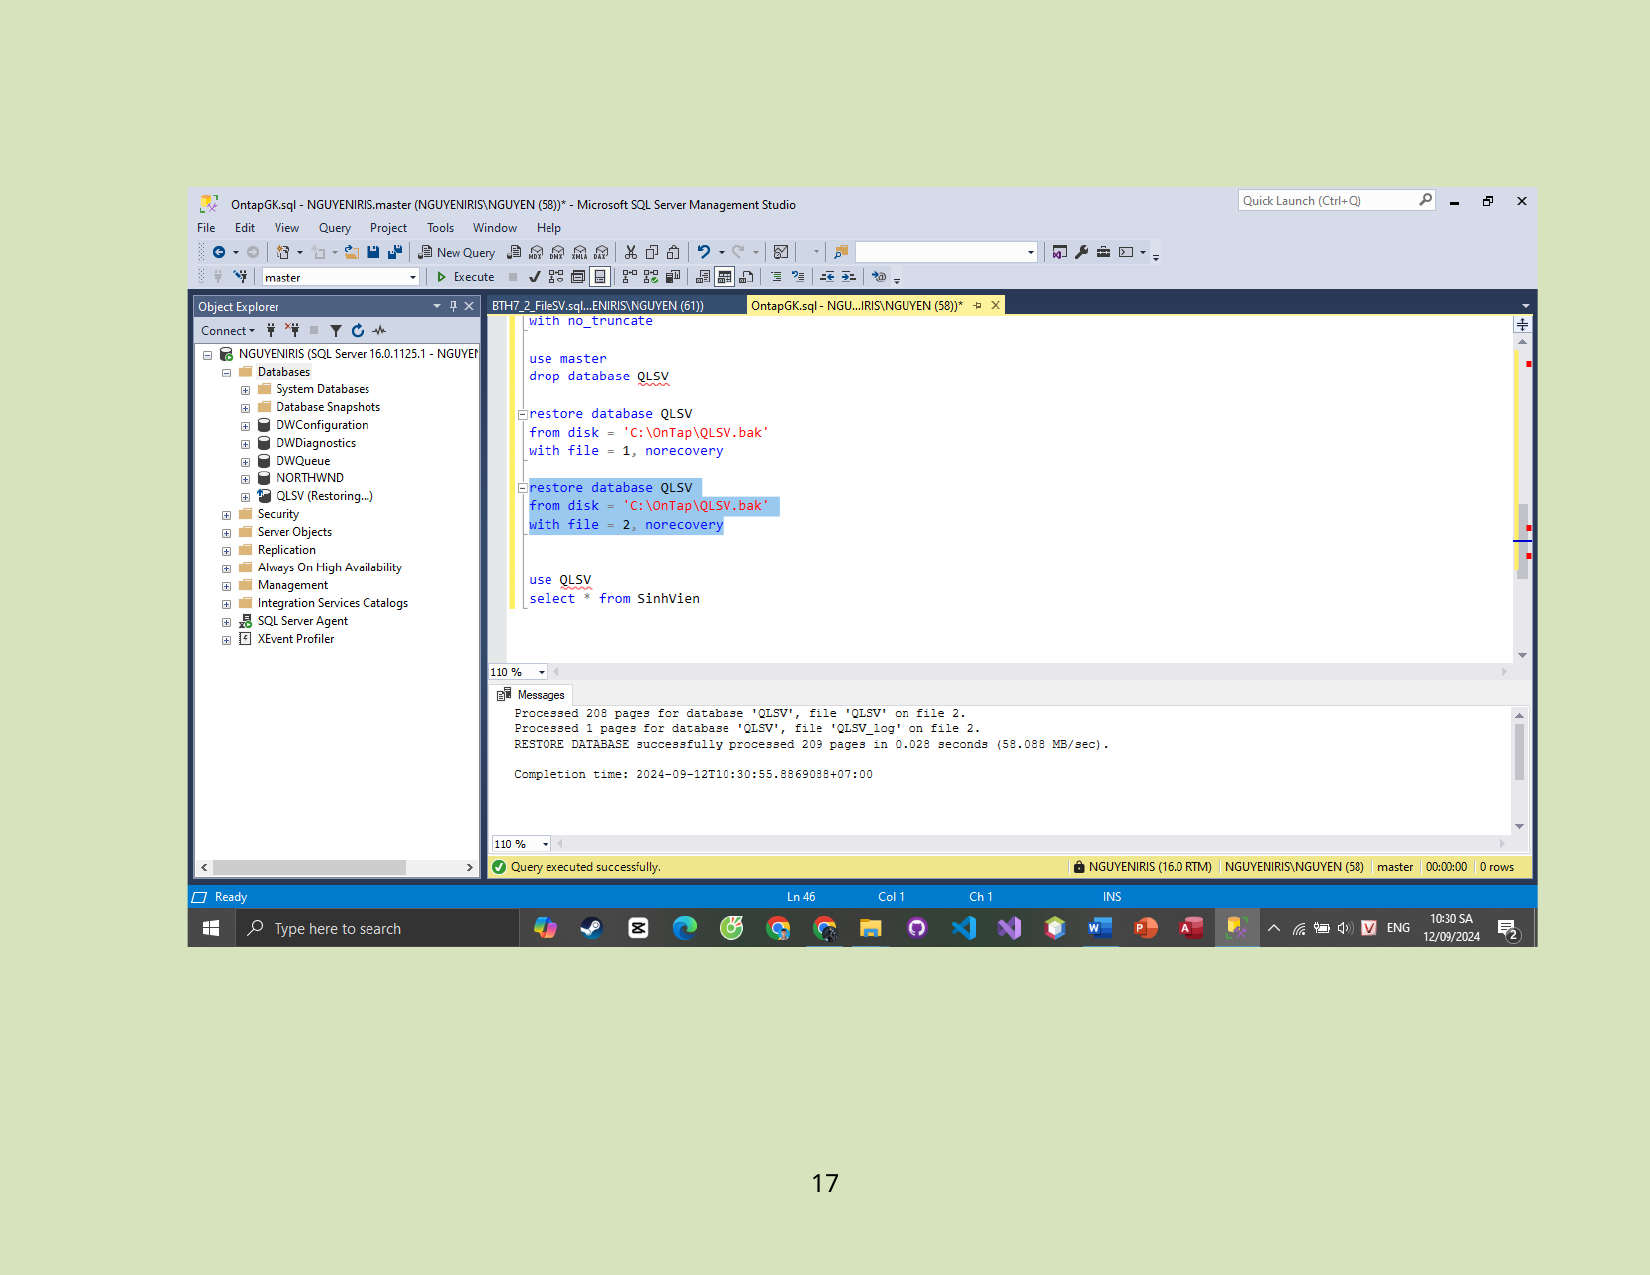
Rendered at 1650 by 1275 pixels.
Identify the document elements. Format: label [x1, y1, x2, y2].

picture [187, 187, 1538, 947]
